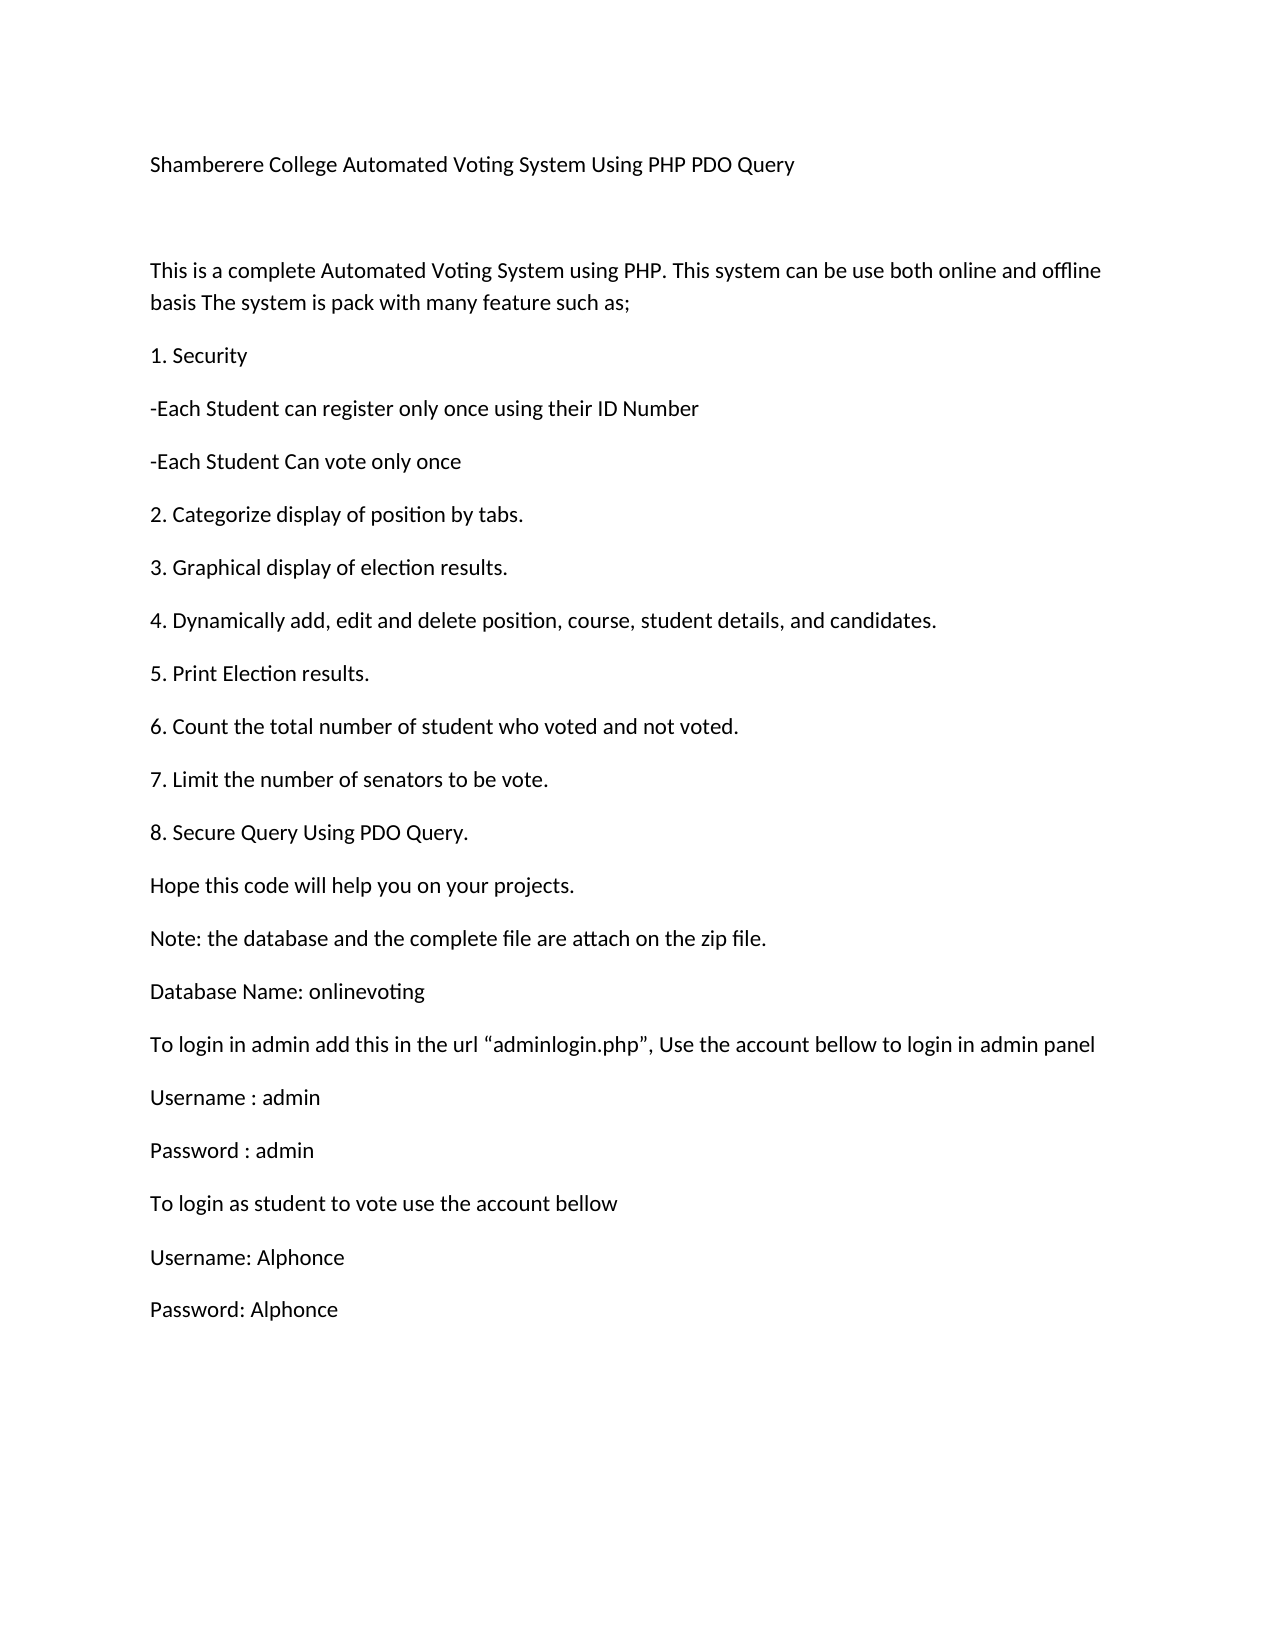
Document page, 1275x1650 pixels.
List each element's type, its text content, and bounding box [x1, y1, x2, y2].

text Shamberere College Automated Voting System Using PHP PDO Query [150, 150, 1125, 178]
text 3. Graphical display of election results. [150, 553, 1125, 581]
text Note: the database and the complete file are attach on the zip file. [150, 924, 1125, 952]
text To login as student to vote use the account bellow [150, 1189, 1125, 1218]
text This is a complete Automated Voting System using PHP. This system can be use both online and offline basis The system is pack with many feature such as; [150, 256, 1125, 316]
text 5. Print Election results. [150, 659, 1125, 687]
text 6. Count the total number of student who voted and not voted. [150, 712, 1125, 740]
text -Each Student can register only once using their ID Number [150, 394, 1125, 422]
text Password: Alphonce [150, 1296, 1125, 1324]
text Username : admin [150, 1083, 1125, 1112]
text 1. Security [150, 341, 1125, 369]
text Password : admin [150, 1137, 1125, 1164]
text Database Name: onlinevoting [150, 977, 1125, 1006]
text To login in admin add this in the url “adminlogin.php”, Use the account bellow to login in admin panel [150, 1031, 1125, 1058]
text -Each Student Can vote only once [150, 447, 1125, 475]
text 7. Limit the number of senators to be vote. [150, 765, 1125, 793]
text Hope this code will help you on your projects. [150, 871, 1125, 899]
text 2. Categorize display of position by tabs. [150, 500, 1125, 528]
text 8. Secure Query Using PDO Query. [150, 818, 1125, 846]
text 4. Dynamically add, edit and delete position, course, student details, and candidates. [150, 606, 1125, 634]
text Username: Alphonce [150, 1243, 1125, 1271]
